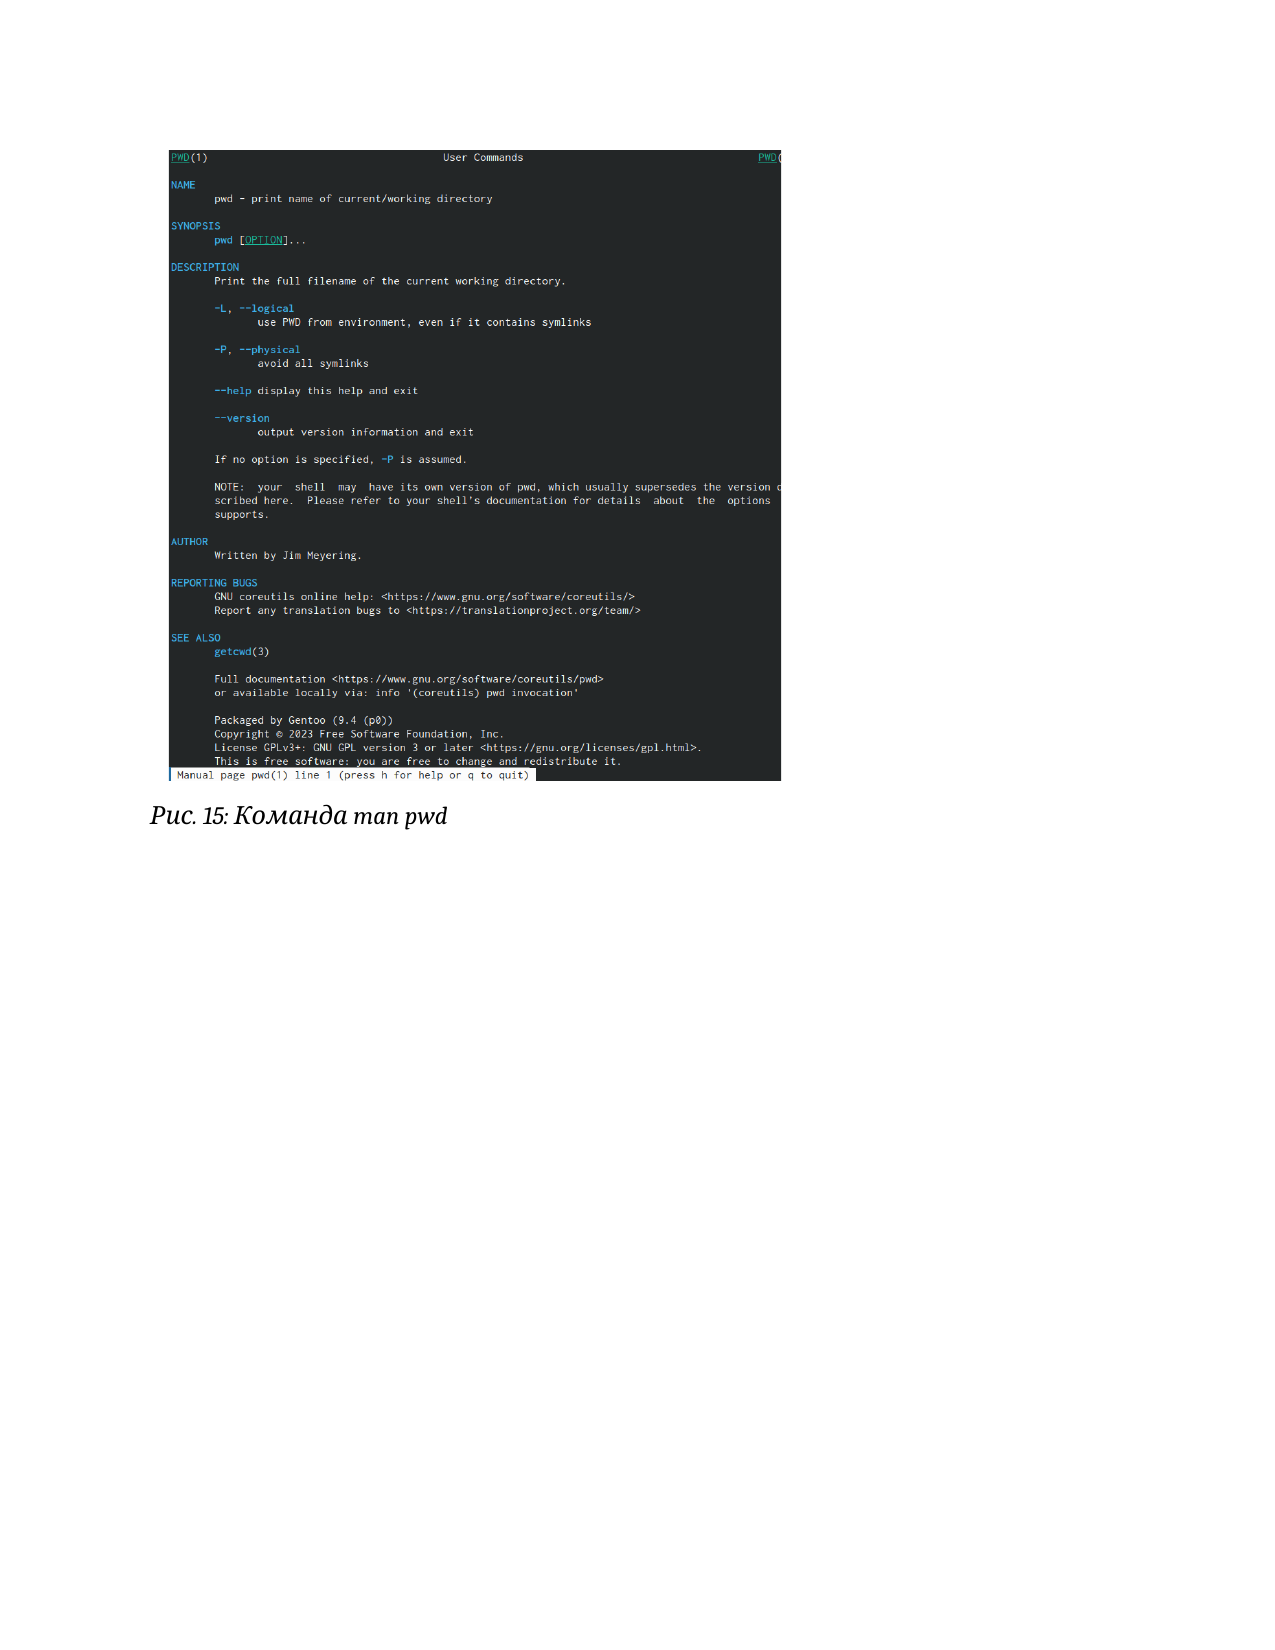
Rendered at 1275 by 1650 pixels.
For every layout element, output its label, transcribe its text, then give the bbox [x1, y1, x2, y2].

text Рис. 15: Команда man pwd [150, 802, 1125, 831]
picture [168, 150, 782, 781]
